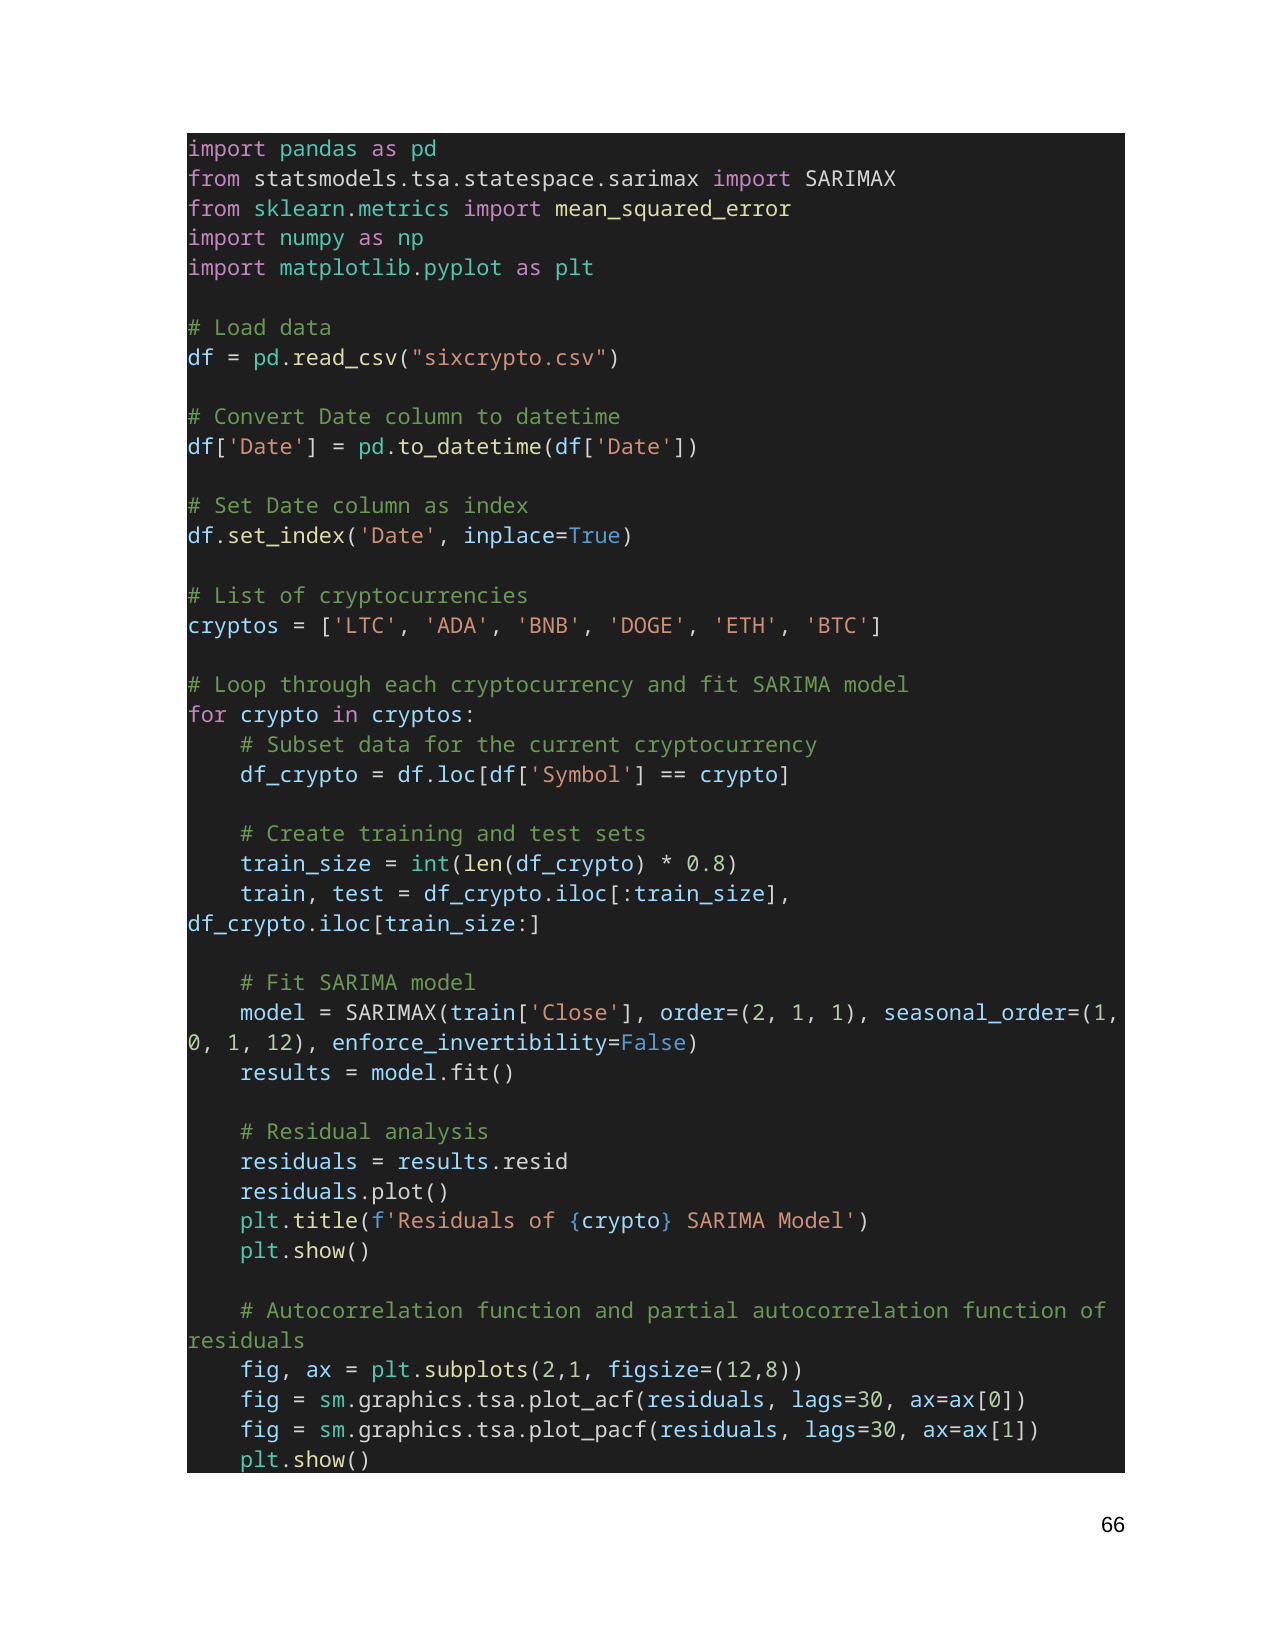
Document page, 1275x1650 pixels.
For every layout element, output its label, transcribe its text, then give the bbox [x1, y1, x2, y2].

text train, test = df_crypto.iloc[:train_size], df_crypto.iloc[train_size:] [187, 878, 1125, 937]
text # Fit SARIMA model [187, 967, 1125, 997]
text fig = sm.graphics.tsa.plot_pacf(residuals, lags=30, ax=ax[1]) [187, 1414, 1125, 1444]
text fig = sm.graphics.tsa.plot_acf(residuals, lags=30, ax=ax[0]) [187, 1384, 1125, 1414]
text # Set Date column as index [187, 490, 1125, 520]
text import pandas as pd [187, 133, 1125, 163]
text df = pd.read_csv("sixcrypto.csv") [187, 341, 1125, 371]
text results = model.fit() [187, 1056, 1125, 1086]
text df.set_index('Date', inplace=True) [187, 520, 1125, 550]
text plt.title(f'Residuals of {crypto} SARIMA Model') [187, 1205, 1125, 1235]
text # Convert Date column to datetime [187, 401, 1125, 431]
text # Subset data for the current cryptocurrency [187, 729, 1125, 758]
text # Residual analysis [187, 1116, 1125, 1146]
text df['Date'] = pd.to_datetime(df['Date']) [187, 431, 1125, 461]
text # Autocorrelation function and partial autocorrelation function of residuals [187, 1295, 1125, 1354]
text # List of cryptocurrencies [187, 580, 1125, 609]
text # Load data [187, 312, 1125, 341]
text from sklearn.metrics import mean_squared_error [187, 192, 1125, 222]
text for crypto in cryptos: [187, 699, 1125, 729]
text # Create training and test sets [187, 818, 1125, 848]
text cryptos = ['LTC', 'ADA', 'BNB', 'DOGE', 'ETH', 'BTC'] [187, 609, 1125, 639]
text residuals.plot() [187, 1176, 1125, 1205]
text # Loop through each cryptocurrency and fit SARIMA model [187, 669, 1125, 699]
text fig, ax = plt.subplots(2,1, figsize=(12,8)) [187, 1354, 1125, 1384]
text import matplotlib.pyplot as plt [187, 252, 1125, 282]
text model = SARIMAX(train['Close'], order=(2, 1, 1), seasonal_order=(1, 0, 1, 12), enforce_invertibility=False) [187, 997, 1125, 1056]
text df_crypto = df.loc[df['Symbol'] == crypto] [187, 758, 1125, 788]
text residuals = results.resid [187, 1146, 1125, 1176]
text import numpy as np [187, 222, 1125, 252]
text plt.show() [187, 1444, 1125, 1473]
text train_size = int(len(df_crypto) * 0.8) [187, 848, 1125, 878]
text plt.show() [187, 1235, 1125, 1265]
text from statsmodels.tsa.statespace.sarimax import SARIMAX [187, 163, 1125, 192]
